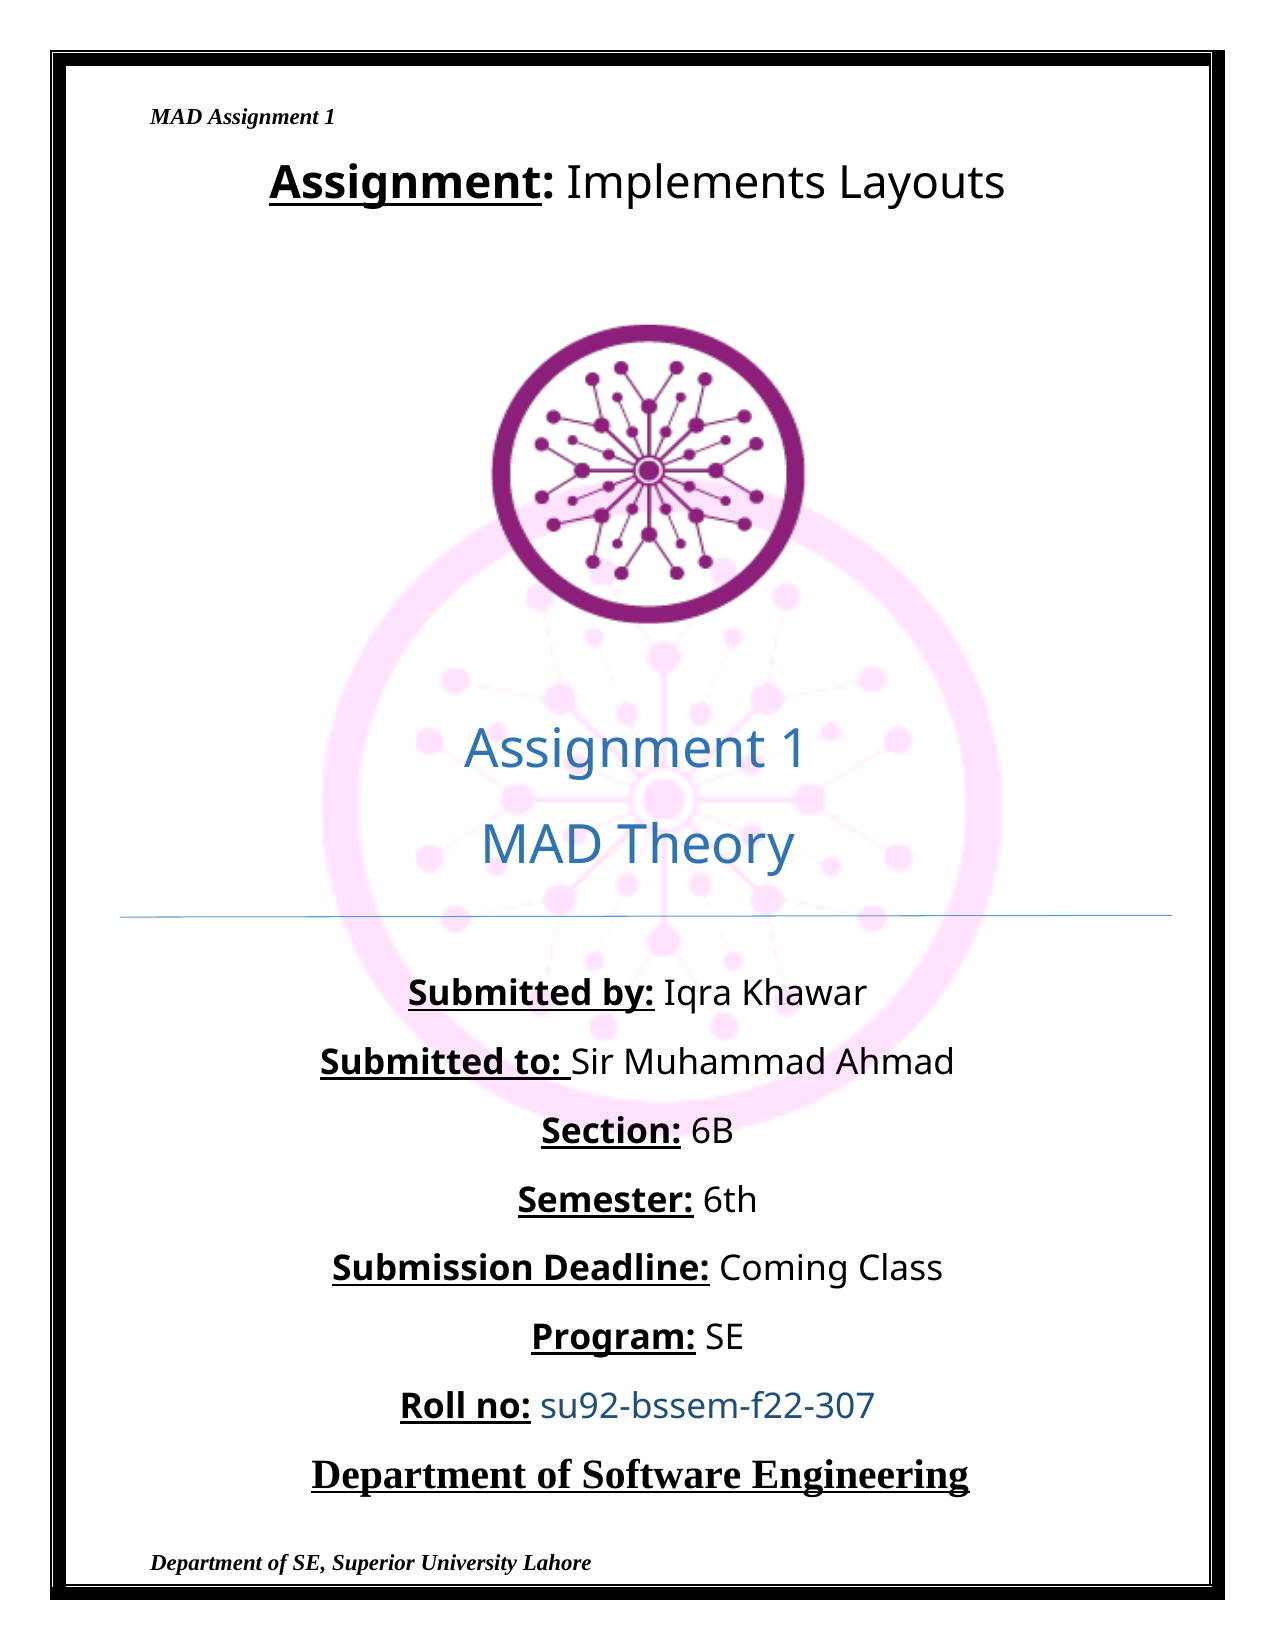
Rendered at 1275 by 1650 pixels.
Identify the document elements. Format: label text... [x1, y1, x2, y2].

text Department of Software Engineering [150, 1449, 1125, 1497]
text Section: 6B [150, 1105, 1125, 1154]
text Assignment: Implements Layouts [150, 150, 1125, 212]
text Program: SE [150, 1312, 1125, 1360]
text Submission Deadline: Coming Class [150, 1243, 1125, 1291]
picture [414, 273, 861, 691]
text Submitted to: Sir Muhammad Ahmad [150, 1037, 1125, 1085]
text Roll no: su92-bssem-f22-307 [150, 1380, 1125, 1429]
text MAD Theory [150, 806, 1125, 879]
text Submitted by: Iqra Khawar [150, 968, 1125, 1016]
text Assignment 1 [150, 709, 1125, 783]
text Semester: 6th [150, 1174, 1125, 1222]
